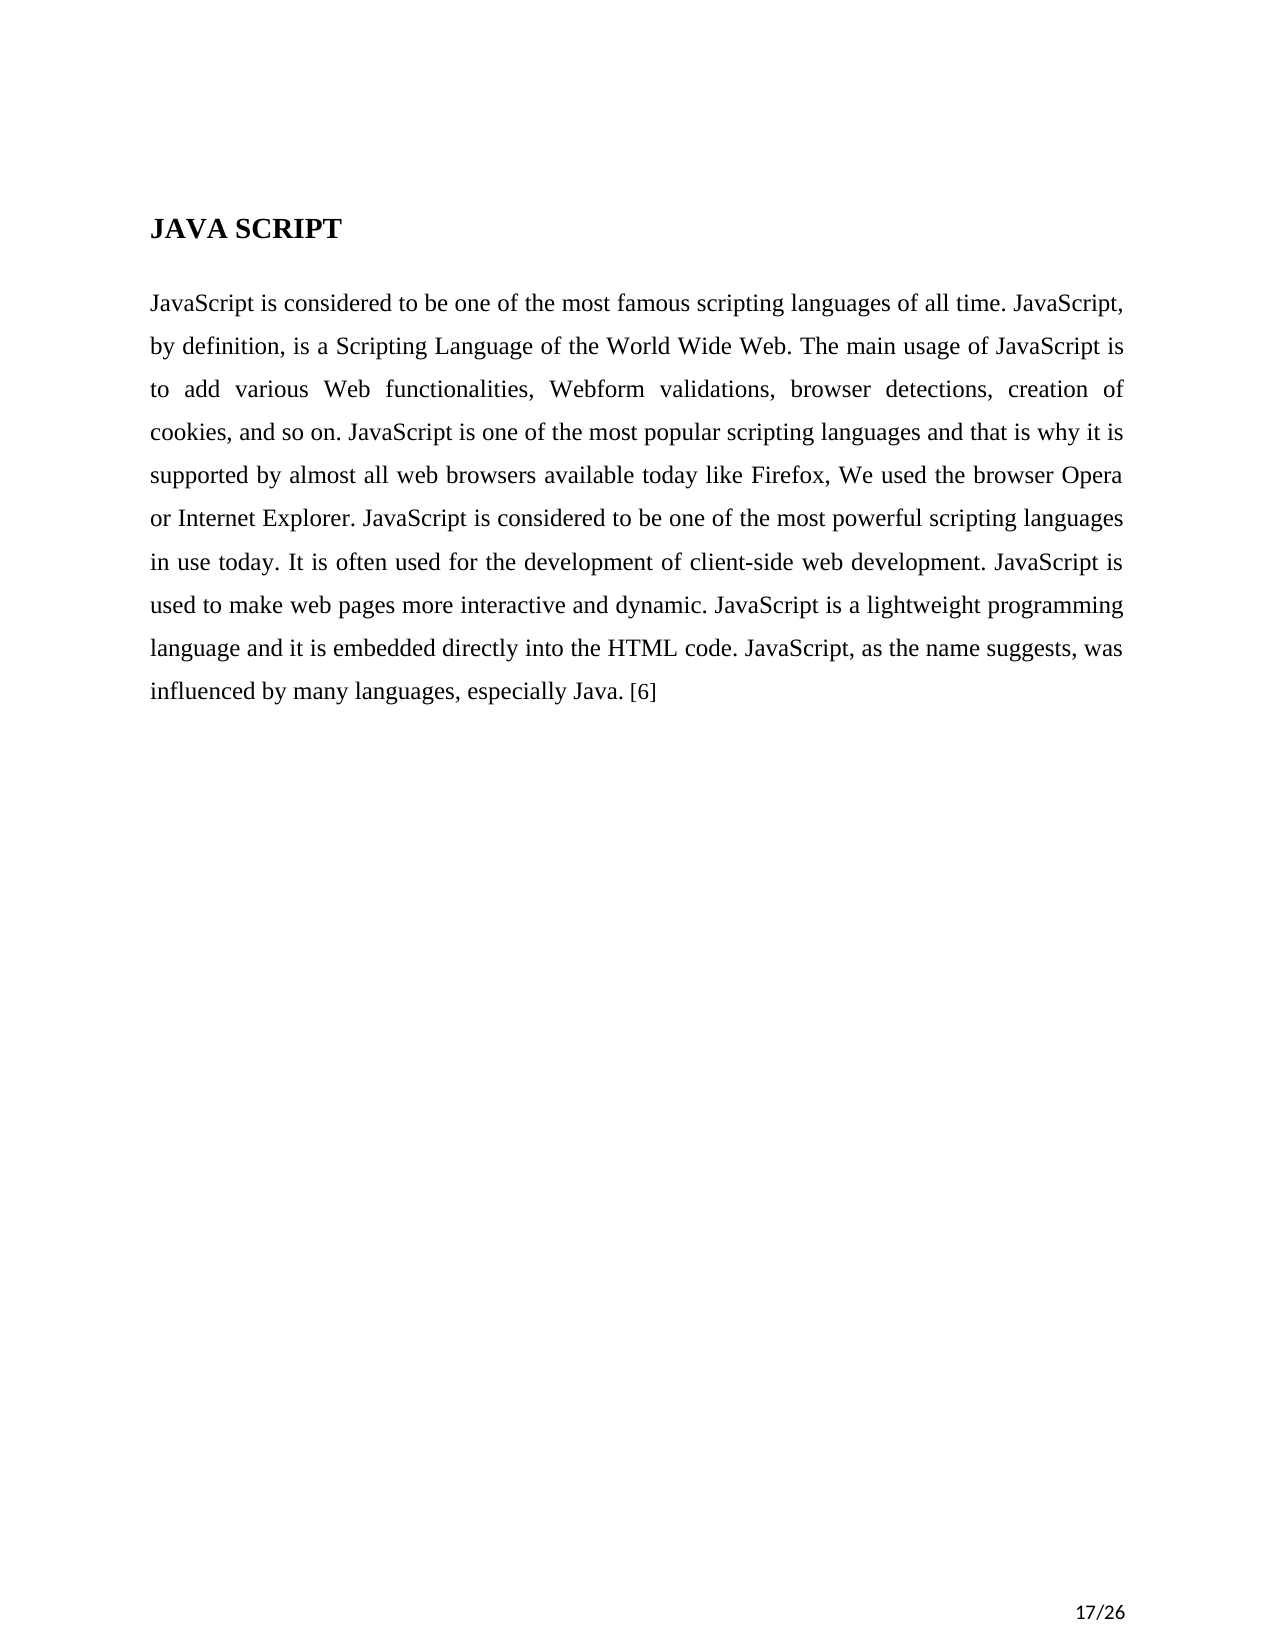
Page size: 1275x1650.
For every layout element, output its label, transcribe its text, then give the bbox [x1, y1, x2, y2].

text JAVA SCRIPT [150, 211, 1125, 245]
text JavaScript is considered to be one of the most famous scripting languages of all time. JavaScript, by definition, is a Scripting Language of the World Wide Web. The main usage of JavaScript is to add various Web functionalities, Webform validations, browser detections, creation of cookies, and so on. JavaScript is one of the most popular scripting languages and that is why it is supported by almost all web browsers available today like Firefox, We used the browser Opera or Internet Explorer. JavaScript is considered to be one of the most powerful scripting languages in use today. It is often used for the development of client-side web development. JavaScript is used to make web pages more interactive and dynamic. JavaScript is a lightweight programming language and it is embedded directly into the HTML code. JavaScript, as the name suggests, was influenced by many languages, especially Java. [6] [150, 288, 1125, 705]
